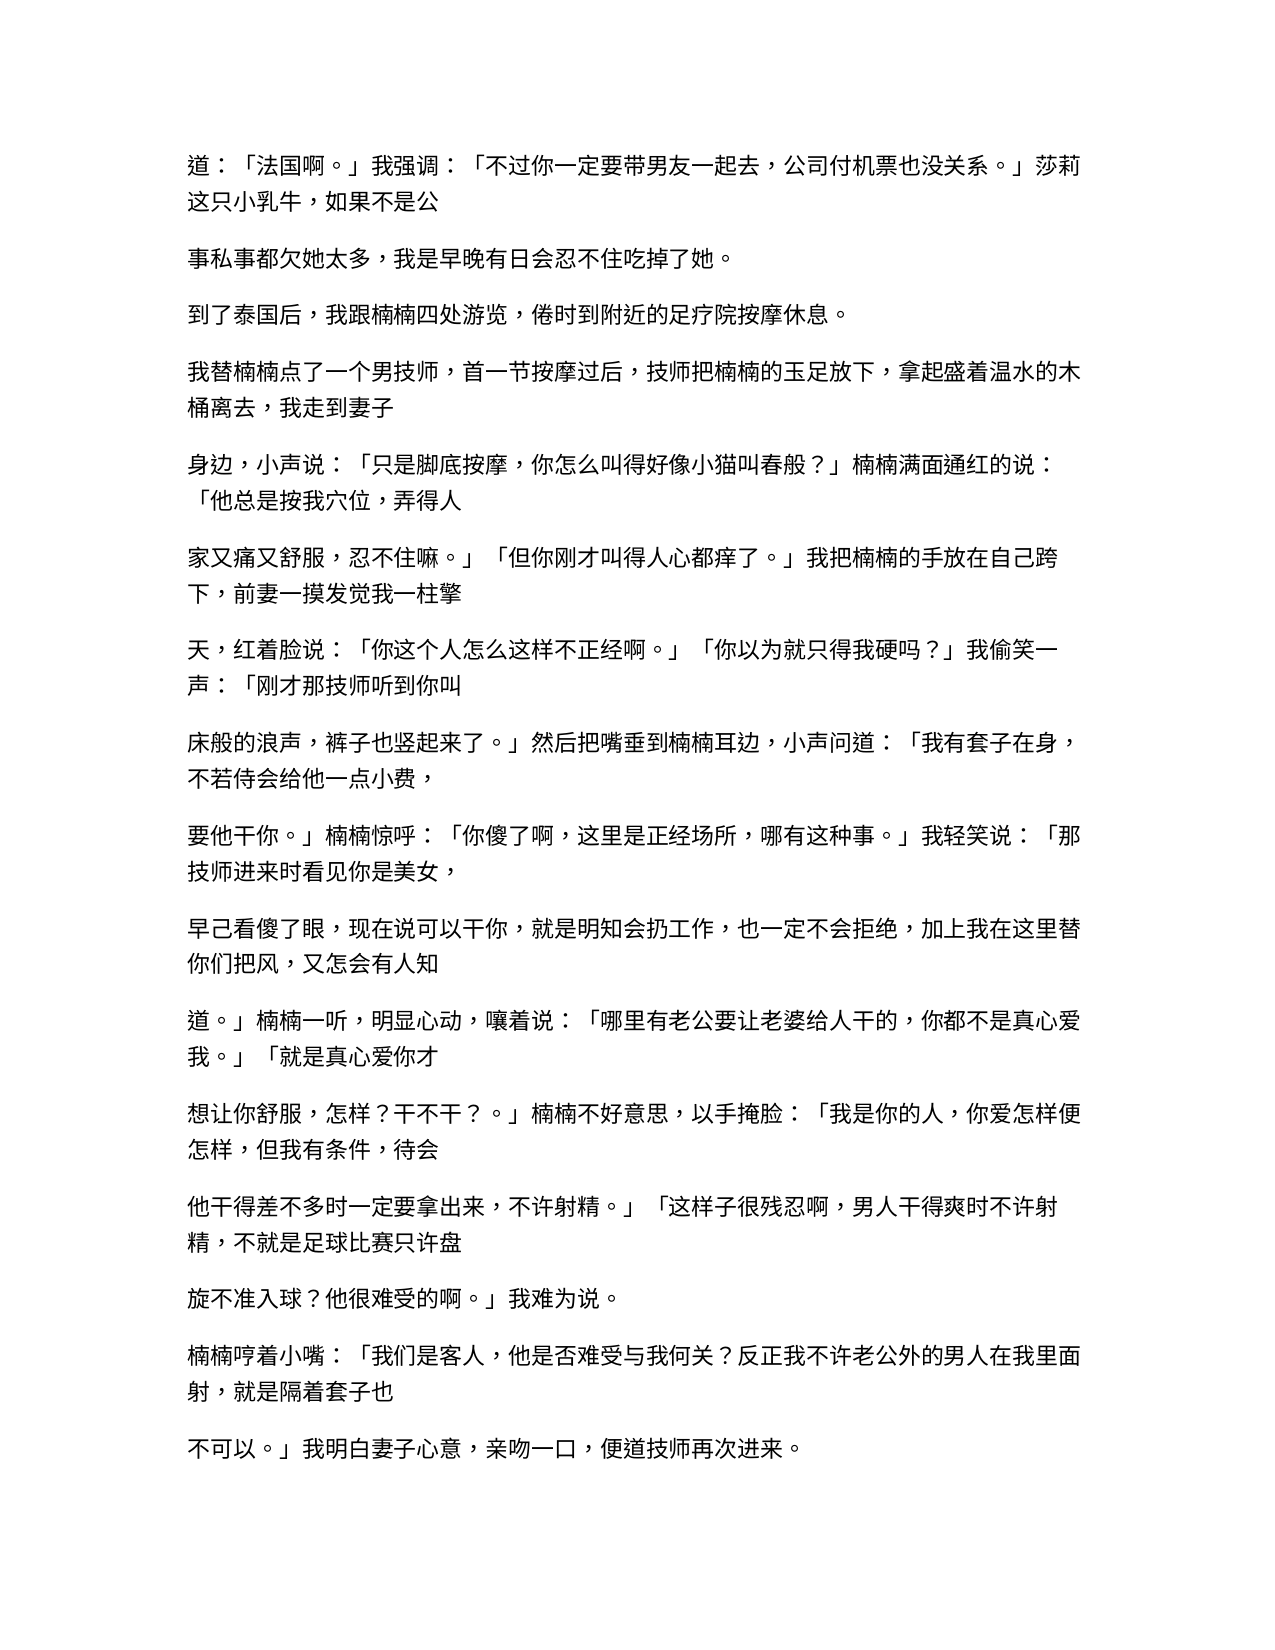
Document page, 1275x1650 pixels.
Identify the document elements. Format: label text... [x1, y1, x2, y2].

text 事私事都欠她太多，我是早晚有日会忍不住吃掉了她。 [187, 243, 1087, 274]
text 不可以。」我明白妻子心意，亲吻一口，便道技师再次进来。 [187, 1433, 1087, 1464]
text 我替楠楠点了一个男技师，首一节按摩过后，技师把楠楠的玉足放下，拿起盛着温水的木桶离去，我走到妻子 [187, 356, 1087, 423]
text 天，红着脸说：「你这个人怎么这样不正经啊。」「你以为就只得我硬吗？」我偷笑一声：「刚才那技师听到你叫 [187, 634, 1087, 702]
text 要他干你。」楠楠惊呼：「你傻了啊，这里是正经场所，哪有这种事。」我轻笑说：「那技师进来时看见你是美女， [187, 820, 1087, 887]
text 道：「法国啊。」我强调：「不过你一定要带男友一起去，公司付机票也没关系。」莎莉这只小乳牛，如果不是公 [187, 150, 1087, 217]
text 想让你舒服，怎样？干不干？。」楠楠不好意思，以手掩脸：「我是你的人，你爱怎样便怎样，但我有条件，待会 [187, 1098, 1087, 1165]
text 家又痛又舒服，忍不住嘛。」「但你刚才叫得人心都痒了。」我把楠楠的手放在自己跨下，前妻一摸发觉我一柱擎 [187, 542, 1087, 609]
text 楠楠哼着小嘴：「我们是客人，他是否难受与我何关？反正我不许老公外的男人在我里面射，就是隔着套子也 [187, 1340, 1087, 1407]
text 床般的浪声，裤子也竖起来了。」然后把嘴垂到楠楠耳边，小声问道：「我有套子在身，不若侍会给他一点小费， [187, 727, 1087, 794]
text 身边，小声说：「只是脚底按摩，你怎么叫得好像小猫叫春般？」楠楠满面通红的说：「他总是按我穴位，弄得人 [187, 449, 1087, 516]
text 早己看傻了眼，现在说可以干你，就是明知会扔工作，也一定不会拒绝，加上我在这里替你们把风，又怎会有人知 [187, 912, 1087, 980]
text 到了泰国后，我跟楠楠四处游览，倦时到附近的足疗院按摩休息。 [187, 299, 1087, 331]
text 旋不准入球？他很难受的啊。」我难为说。 [187, 1283, 1087, 1314]
text 道。」楠楠一听，明显心动，嚷着说：「哪里有老公要让老婆给人干的，你都不是真心爱我。」「就是真心爱你才 [187, 1005, 1087, 1072]
text 他干得差不多时一定要拿出来，不许射精。」「这样子很残忍啊，男人干得爽时不许射精，不就是足球比赛只许盘 [187, 1191, 1087, 1258]
